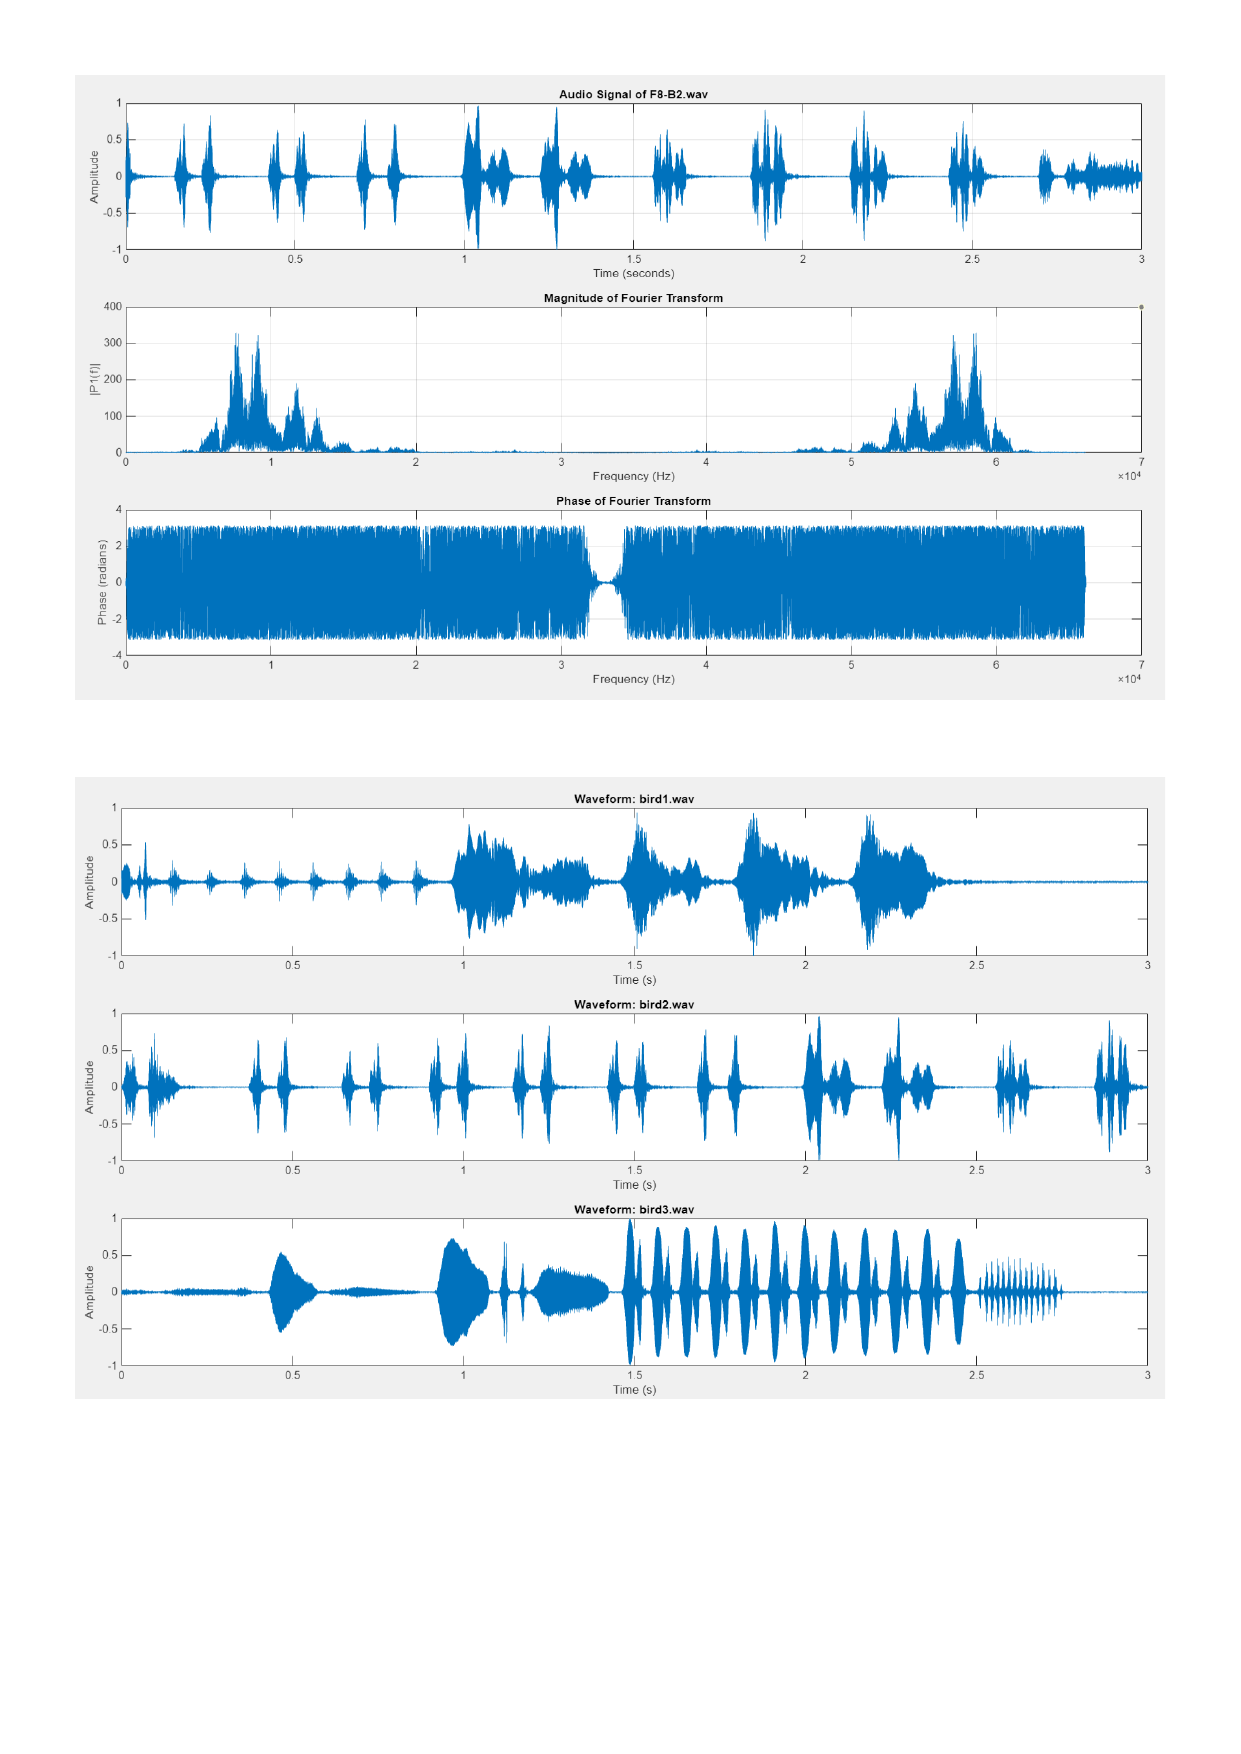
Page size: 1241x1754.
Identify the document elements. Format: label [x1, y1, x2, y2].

picture [75, 777, 1166, 1399]
picture [75, 75, 1166, 700]
